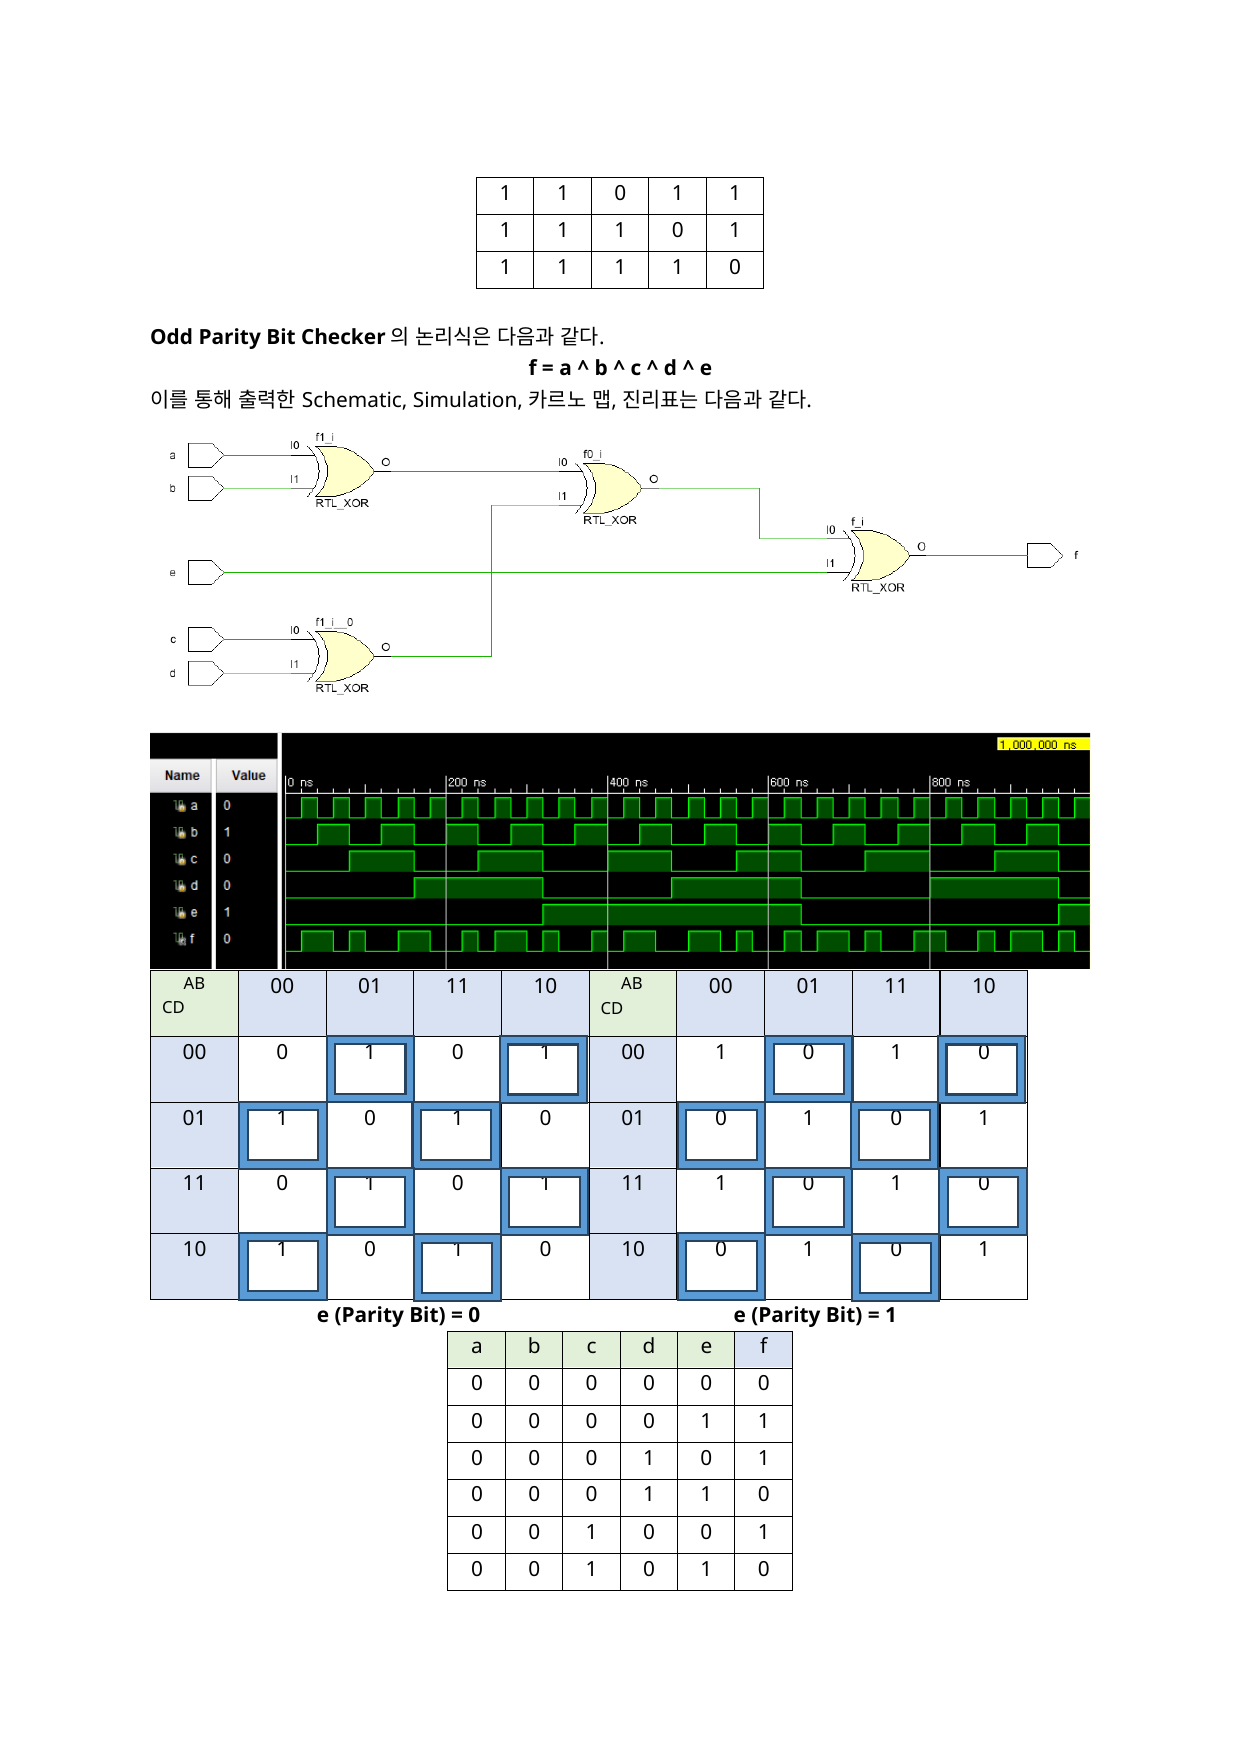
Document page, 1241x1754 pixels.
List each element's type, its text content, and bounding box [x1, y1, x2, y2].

table_cell 1 [854, 1037, 937, 1101]
table_header AB CD [590, 971, 676, 1036]
table_cell 0 [621, 1406, 677, 1442]
table_cell 0 [239, 1170, 326, 1232]
table_cell 1 [853, 1170, 938, 1233]
table_cell 1 [707, 178, 763, 214]
table_cell 1 [509, 1046, 577, 1093]
table_header 00 [239, 971, 326, 1036]
table_cell 11 [151, 1169, 238, 1233]
table_cell 0 [563, 1369, 620, 1405]
table_cell 1 [649, 178, 706, 214]
table_cell 0 [328, 1236, 413, 1299]
table_cell 1 [534, 252, 591, 288]
table_cell 0 [775, 1045, 843, 1093]
table_cell 0 [448, 1369, 505, 1405]
table_cell 0 [563, 1406, 620, 1442]
table_header 10 [941, 971, 1027, 1036]
table_cell 0 [506, 1554, 562, 1590]
table_cell 1 [563, 1554, 620, 1590]
table_cell 1 [477, 252, 533, 288]
text Odd Parity Bit Checker의 논리식은 다음과 같다. [150, 320, 1090, 350]
table_cell 0 [328, 1103, 411, 1167]
table_cell 0 [687, 1111, 756, 1159]
table_cell 0 [448, 1554, 505, 1590]
table_cell 0 [506, 1443, 562, 1478]
table_cell 1 [477, 178, 533, 214]
table_header c [563, 1332, 620, 1367]
table_cell 0 [678, 1443, 734, 1478]
table_cell 1 [941, 1236, 1027, 1299]
table_cell 1 [423, 1244, 491, 1292]
table_cell 1 [649, 252, 706, 288]
table_header e [678, 1332, 734, 1367]
table_header f [735, 1332, 792, 1367]
table_cell 0 [506, 1480, 562, 1516]
table_cell 00 [590, 1037, 676, 1102]
table_cell 11 [590, 1169, 676, 1233]
table_cell 0 [860, 1111, 929, 1159]
table_cell 1 [735, 1406, 792, 1442]
table_cell 0 [621, 1554, 677, 1590]
table_cell 1 [592, 252, 648, 288]
table_cell 1 [766, 1103, 850, 1167]
table_cell 0 [621, 1517, 677, 1553]
table_cell 0 [592, 178, 648, 214]
table_cell 1 [766, 1236, 851, 1299]
text f = a ^ b ^ c ^ d ^ e [150, 353, 1090, 381]
table_cell 1 [707, 215, 763, 251]
table_cell 0 [735, 1480, 792, 1516]
picture [150, 732, 1091, 969]
table_cell 1 [510, 1178, 579, 1226]
table_cell 0 [949, 1178, 1017, 1226]
table_cell 00 [151, 1037, 238, 1102]
table_cell 0 [448, 1406, 505, 1442]
table_cell 0 [448, 1517, 505, 1553]
table_cell 1 [249, 1242, 317, 1290]
table_cell 1 [735, 1517, 792, 1553]
table_cell 1 [249, 1111, 317, 1159]
table_cell 0 [707, 252, 763, 288]
table_cell 0 [861, 1244, 930, 1292]
table_cell 0 [415, 1170, 500, 1233]
table_header 01 [327, 971, 413, 1035]
table_cell 0 [415, 1037, 499, 1101]
text e (Parity Bit) = 0 e (Parity Bit) = 1 [150, 1300, 1090, 1328]
table_header AB CD [151, 971, 238, 1036]
table_cell 0 [563, 1443, 620, 1478]
table_header 00 [677, 971, 764, 1036]
table_cell 0 [239, 1037, 326, 1101]
table_cell 0 [563, 1480, 620, 1516]
table_header 11 [853, 971, 939, 1036]
table_cell 1 [621, 1480, 677, 1516]
table_header 01 [765, 971, 852, 1035]
table_cell 1 [534, 178, 591, 214]
table_cell 0 [506, 1406, 562, 1442]
table_cell 0 [621, 1369, 677, 1405]
table_cell 0 [774, 1178, 843, 1226]
table_cell 0 [448, 1480, 505, 1516]
table_header 11 [414, 971, 501, 1036]
table_header 10 [502, 971, 589, 1036]
table_cell 1 [677, 1170, 764, 1232]
table_cell 0 [735, 1554, 792, 1590]
table_cell 1 [677, 1037, 764, 1101]
table_cell 0 [502, 1236, 589, 1299]
table_cell 0 [506, 1369, 562, 1405]
table_cell 1 [477, 215, 533, 251]
table_cell 0 [687, 1242, 756, 1290]
table_cell 10 [590, 1234, 676, 1299]
picture [150, 416, 1091, 731]
table_cell 1 [336, 1045, 404, 1093]
table_cell 0 [678, 1517, 734, 1553]
table_header b [506, 1332, 562, 1367]
table_cell 0 [502, 1103, 589, 1167]
table_cell 0 [735, 1369, 792, 1405]
table_header d [621, 1332, 677, 1367]
table_cell 1 [678, 1480, 734, 1516]
table_cell 01 [590, 1103, 676, 1167]
table_cell 1 [563, 1517, 620, 1553]
table_cell 10 [151, 1234, 238, 1299]
table_cell 1 [422, 1111, 490, 1159]
table_cell 0 [506, 1517, 562, 1553]
table_cell 1 [336, 1178, 404, 1226]
table_cell 1 [941, 1103, 1027, 1167]
table_cell 1 [621, 1443, 677, 1478]
table_cell 0 [649, 215, 706, 251]
table_cell 0 [948, 1046, 1016, 1093]
table_header a [448, 1332, 505, 1367]
table_cell 1 [678, 1406, 734, 1442]
table_cell 01 [151, 1103, 238, 1167]
table_cell 1 [534, 215, 591, 251]
text 이를 통해 출력한 Schematic, Simulation, 카르노 맵, 진리표는 다음과 같다. [150, 383, 1090, 414]
table_cell 0 [448, 1443, 505, 1478]
table_cell 1 [735, 1443, 792, 1478]
table_cell 0 [678, 1369, 734, 1405]
table_cell 1 [592, 215, 648, 251]
table_cell 1 [678, 1554, 734, 1590]
